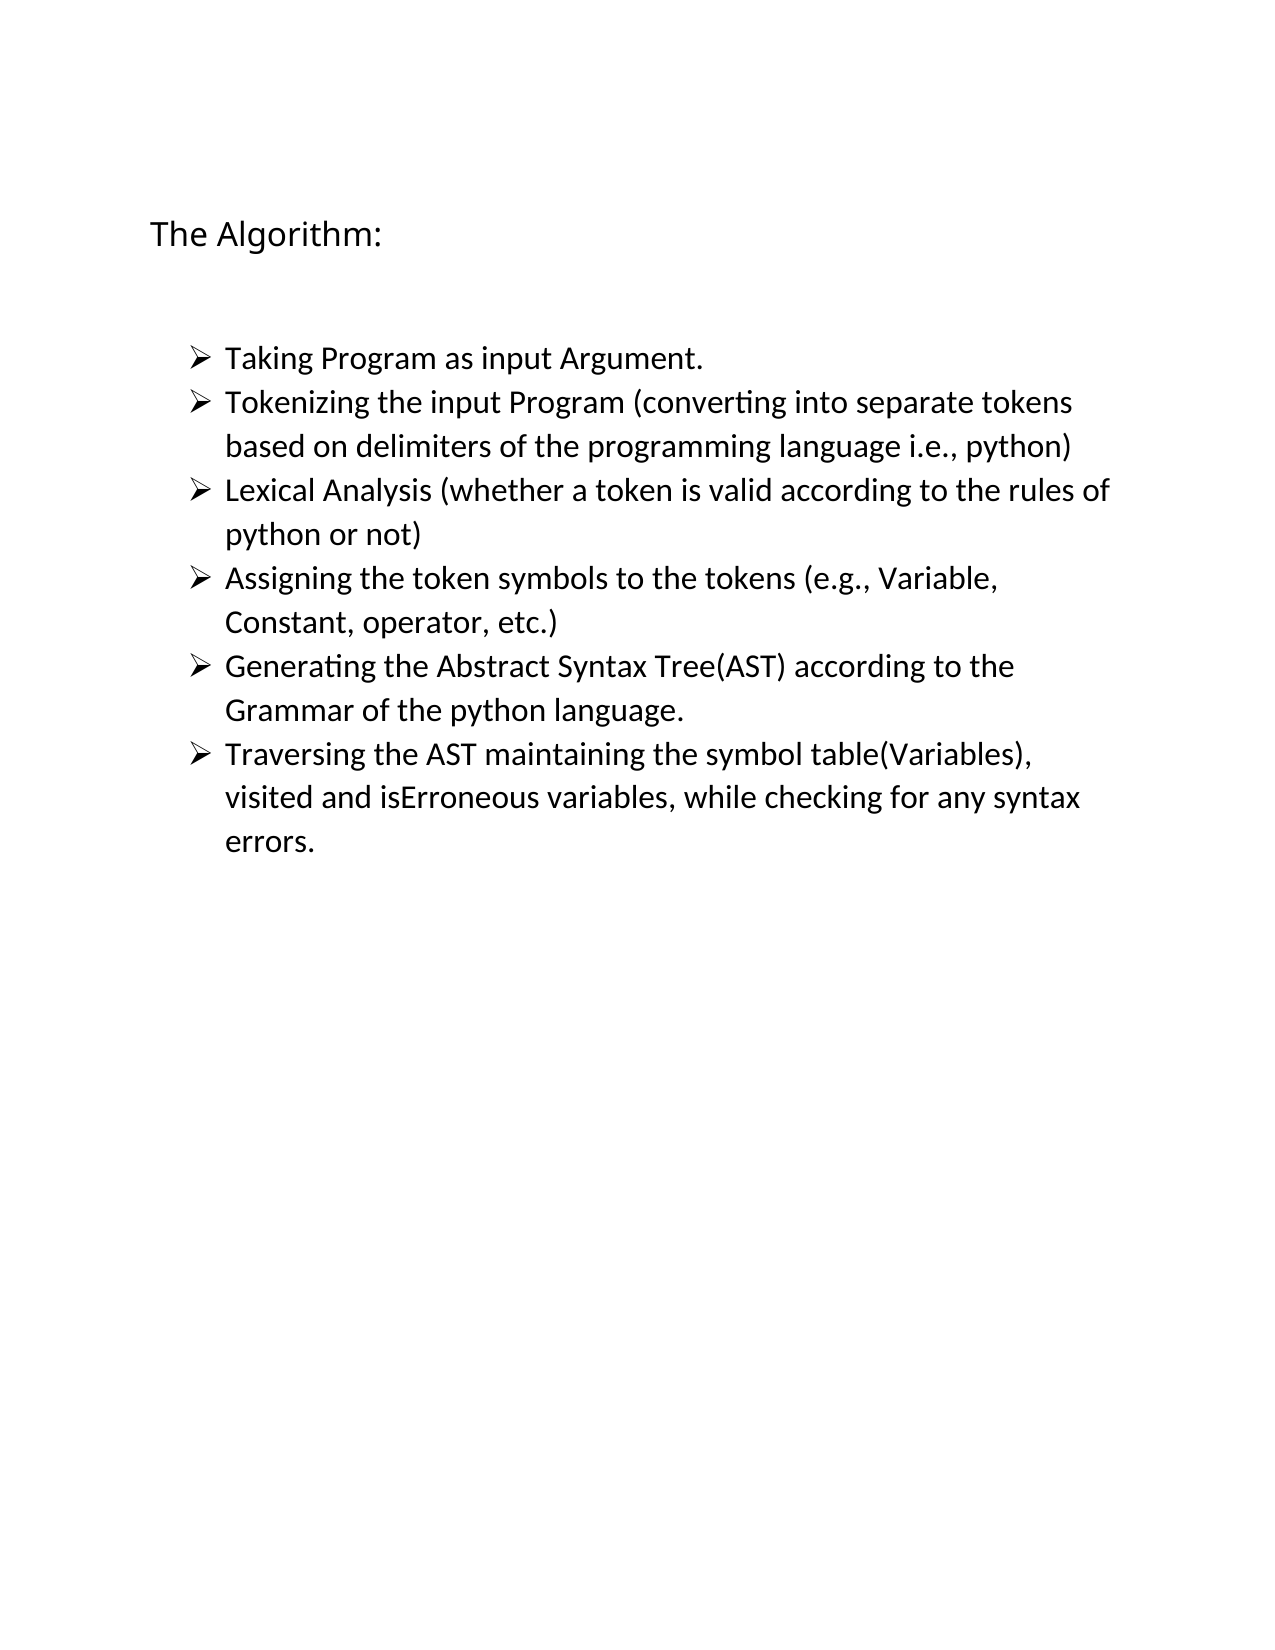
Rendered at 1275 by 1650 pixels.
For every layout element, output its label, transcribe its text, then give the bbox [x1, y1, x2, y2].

list Generating the Abstract Syntax Tree(AST) according to the Grammar of the python language. [187, 644, 1125, 729]
list Traversing the AST maintaining the symbol table(Variables), visited and isErroneous variables, while checking for any syntax errors. [187, 732, 1125, 861]
text The Algorithm: [150, 211, 1125, 256]
list Assigning the token symbols to the tokens (e.g., Variable, Constant, operator, etc.) [187, 557, 1125, 641]
list Taking Program as input Argument. [187, 337, 1125, 378]
list Tokenizing the input Program (converting into separate tokens based on delimiters of the programming language i.e., python) [187, 381, 1125, 466]
list Lexical Analysis (whether a token is valid according to the rules of python or not) [187, 469, 1125, 553]
